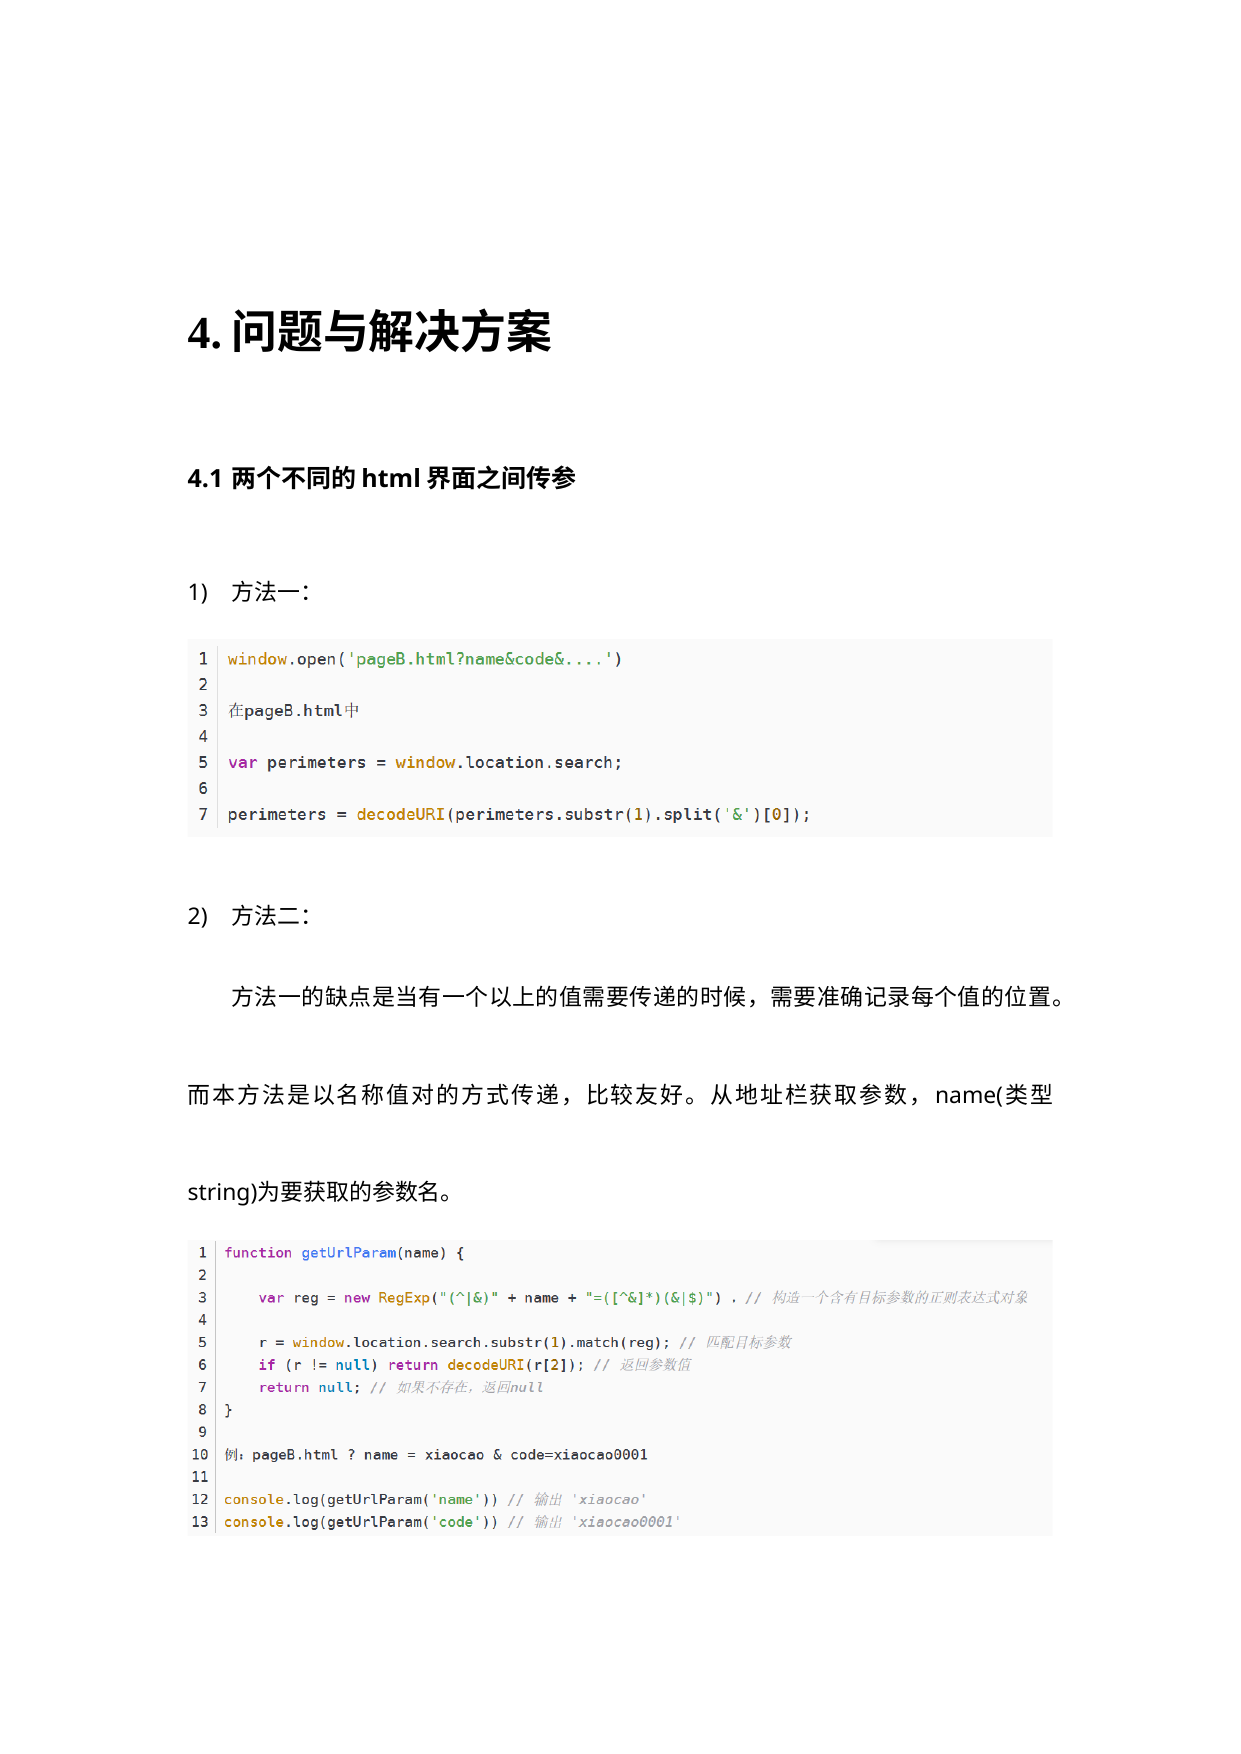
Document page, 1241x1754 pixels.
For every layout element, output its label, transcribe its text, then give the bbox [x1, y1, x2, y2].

text 方法一的缺点是当有一个以上的值需要传递的时候，需要准确记录每个值的位置。而本方法是以名称值对的方式传递，比较友好。从地址栏获取参数，name(类型string)为要获取的参数名。 [187, 963, 1053, 1223]
list 方法二： [187, 882, 1053, 947]
picture [187, 639, 1053, 841]
list 方法一： [187, 558, 1053, 623]
picture [187, 1240, 1053, 1536]
subtitle 问题与解决方案 [187, 279, 1053, 377]
subtitle 两个不同的html界面之间传参 [187, 444, 1053, 509]
